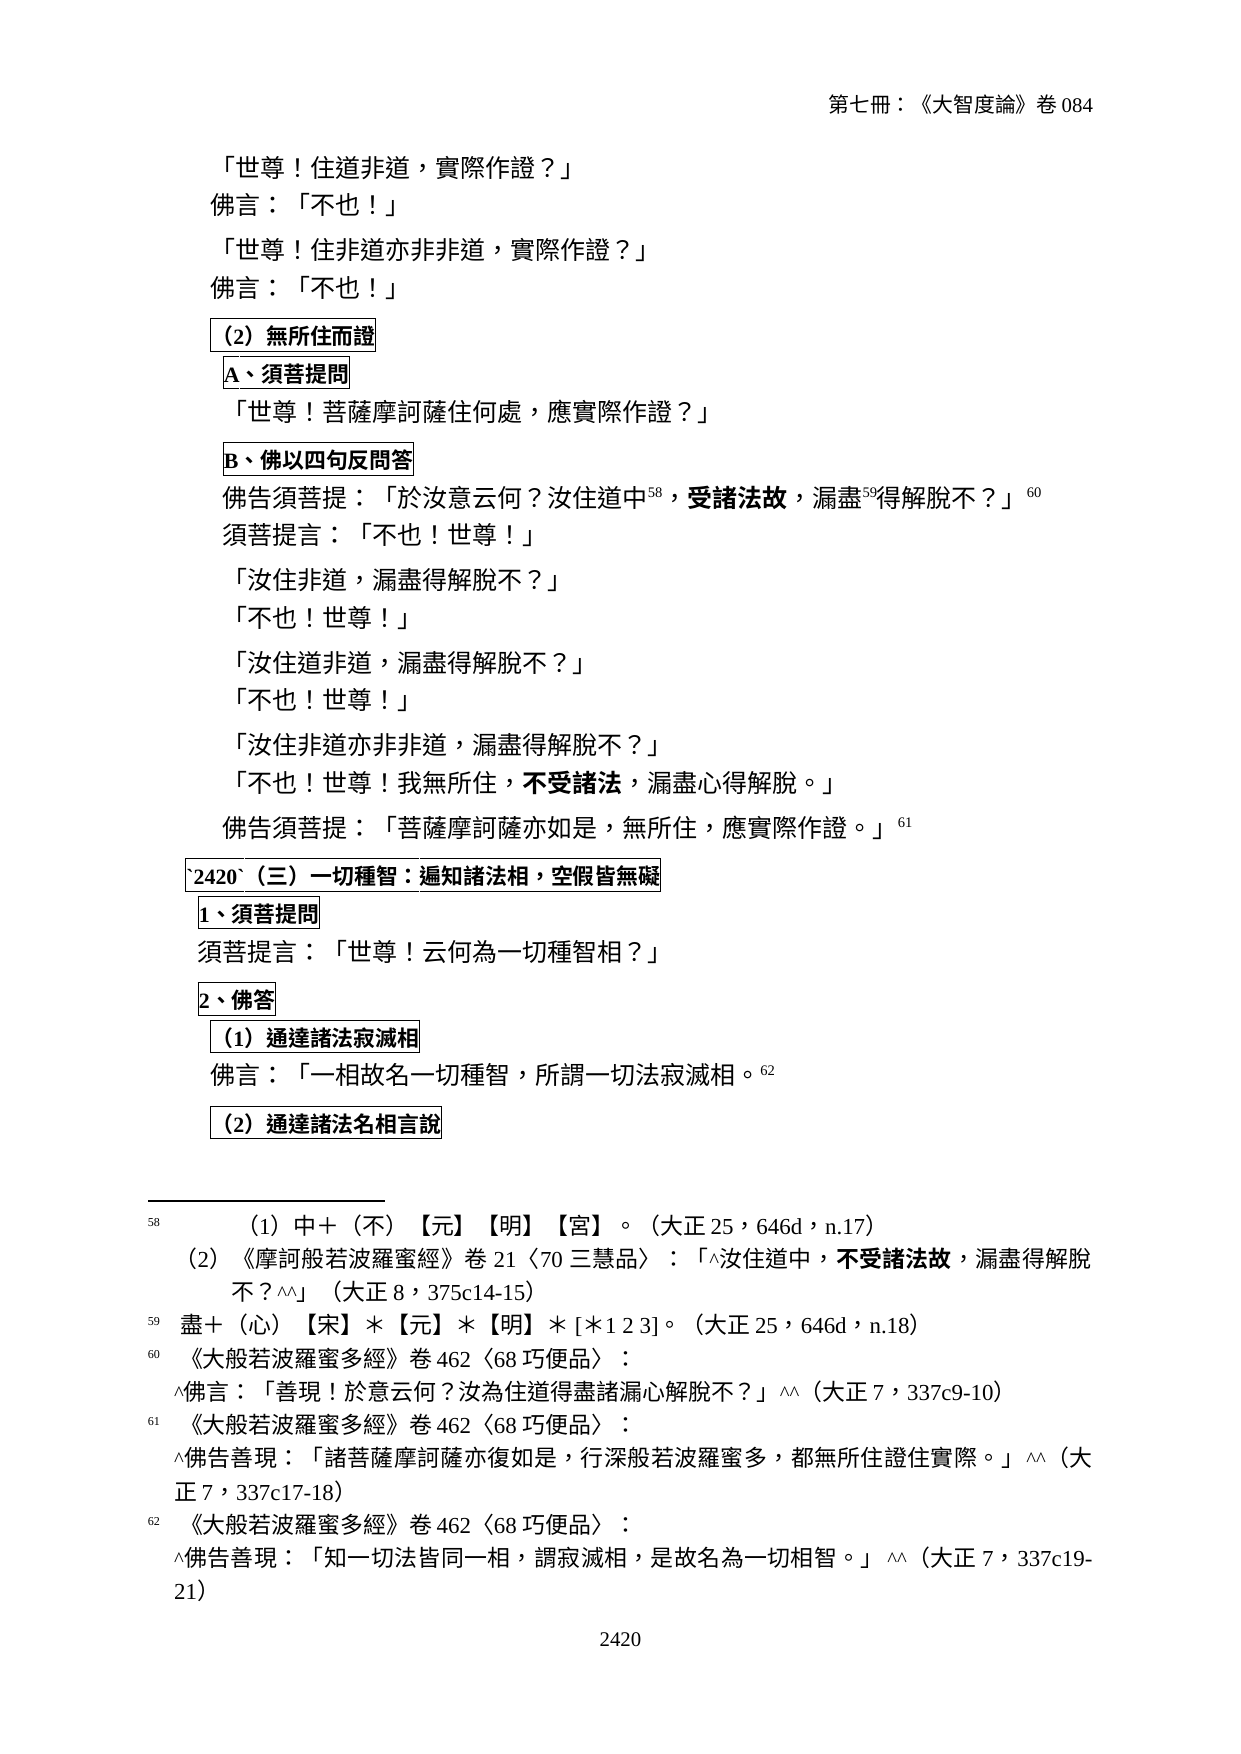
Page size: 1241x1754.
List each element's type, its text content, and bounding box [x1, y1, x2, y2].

text 2、佛答 [198, 980, 1092, 1018]
text 「不也！世尊！」 [223, 598, 1092, 635]
text 「世尊！菩薩摩訶薩住何處，應實際作證？」 [223, 391, 1092, 429]
text 佛言：「不也！」 [210, 185, 1092, 223]
text 「世尊！住道非道，實際作證？」 [210, 148, 1092, 185]
text 佛告須菩提：「菩薩摩訶薩亦如是，無所住，應實際作證。」 [223, 808, 1092, 845]
text 1、須菩提問 [198, 894, 1092, 931]
text 佛言：「一相故名一切種智，所謂一切法寂滅相。 [210, 1055, 1092, 1093]
text 須菩提言：「世尊！云何為一切種智相？」 [198, 931, 1092, 969]
text `2420`（三）一切種智：遍知諸法相，空假皆無礙 [185, 856, 1092, 894]
text （1）通達諸法寂滅相 [210, 1018, 1092, 1055]
text B、佛以四句反問答 [223, 440, 1092, 478]
text （2）通達諸法名相言說 [210, 1104, 1092, 1141]
text 「汝住非道，漏盡得解脫不？」 [223, 560, 1092, 598]
text 佛言：「不也！」 [210, 268, 1092, 305]
text 「不也！世尊！我無所住，不受諸法，漏盡心得解脫。」 [223, 763, 1092, 800]
text 「汝住非道亦非非道，漏盡得解脫不？」 [223, 725, 1092, 763]
text 佛告須菩提：「於汝意云何？汝住道中，受諸法故，漏盡得解脫不？」 [223, 478, 1092, 515]
text A、須菩提問 [223, 354, 1092, 391]
text 「不也！世尊！」 [223, 680, 1092, 718]
text 「世尊！住非道亦非非道，實際作證？」 [210, 230, 1092, 268]
text 「汝住道非道，漏盡得解脫不？」 [223, 643, 1092, 680]
text 須菩提言：「不也！世尊！」 [223, 515, 1092, 553]
text （2）無所住而證 [210, 316, 1092, 354]
